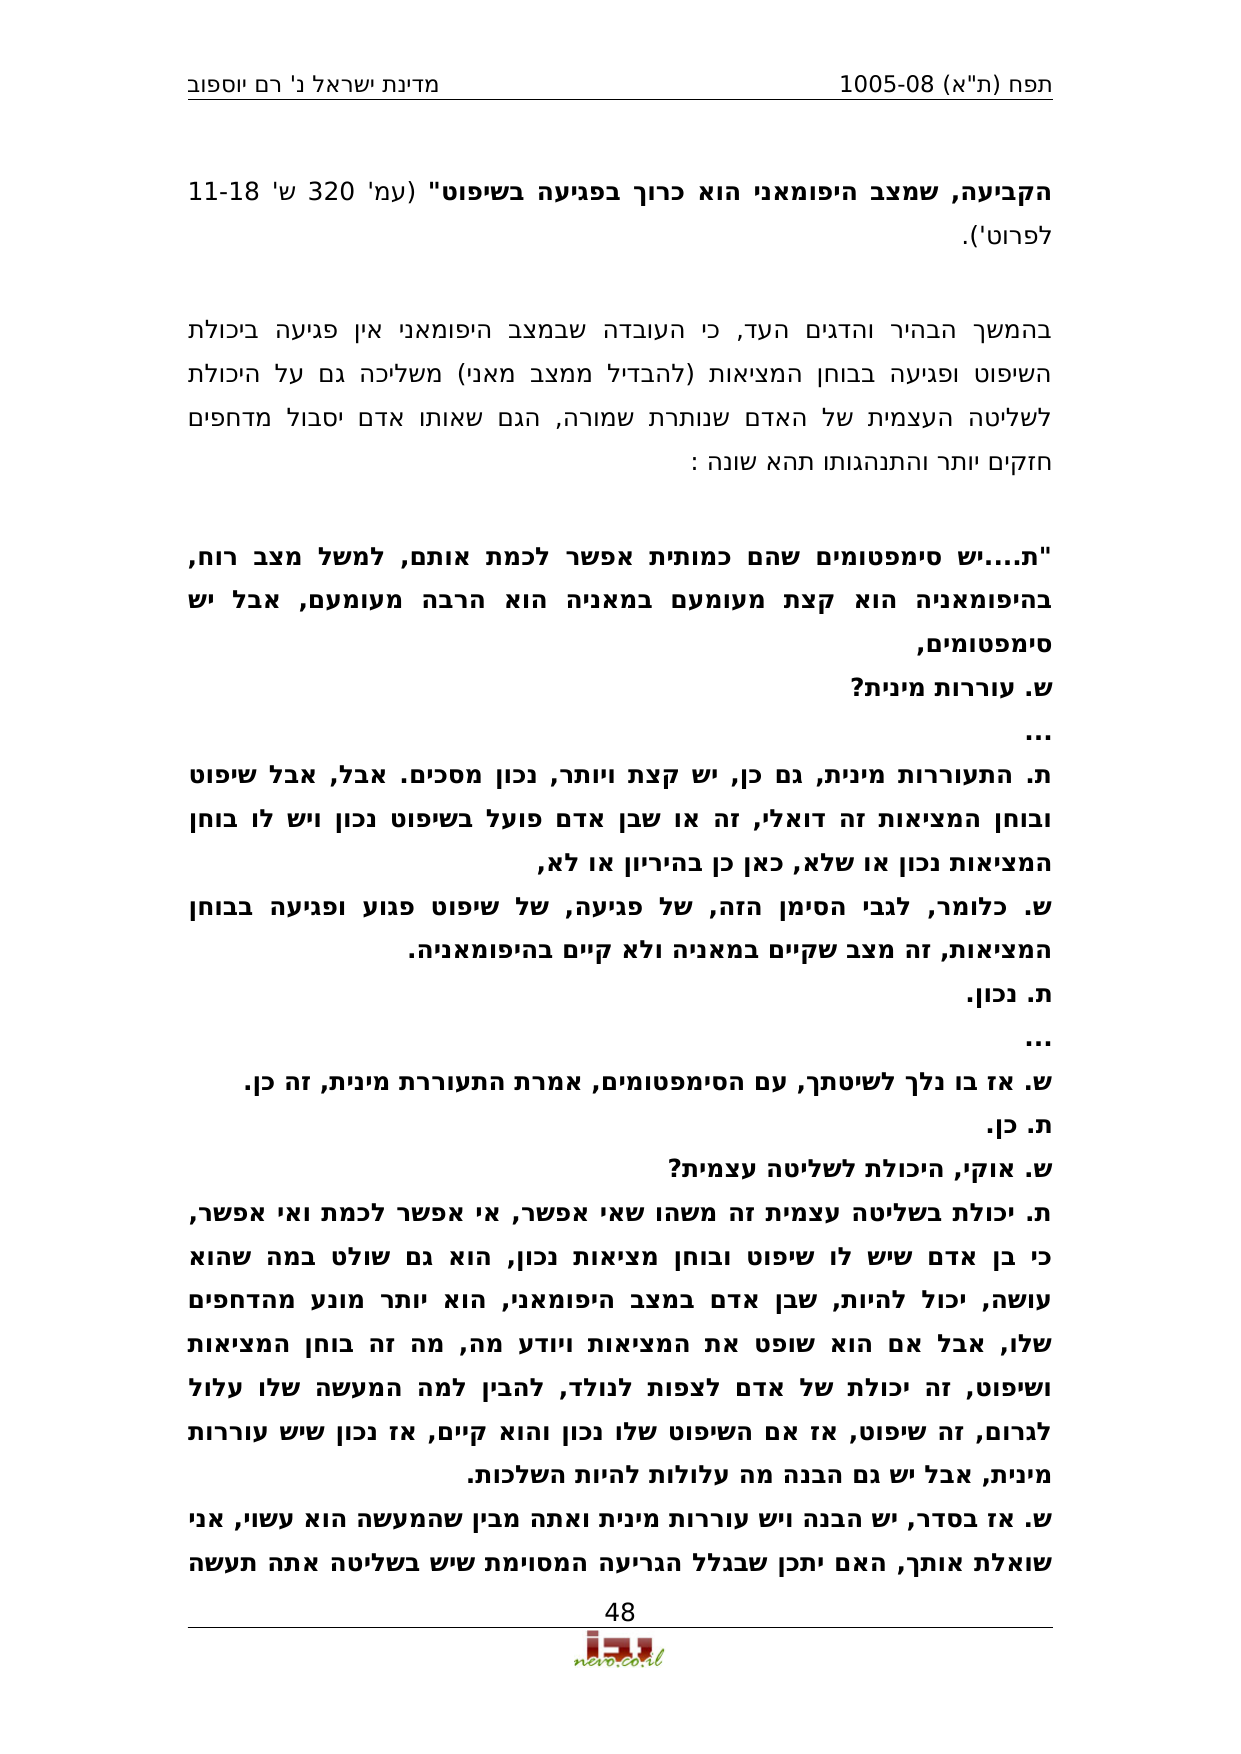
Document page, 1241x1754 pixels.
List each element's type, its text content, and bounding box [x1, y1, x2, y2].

text ש. כלומר, לגבי הסימן הזה, של פגיעה, של שיפוט פגוע ופגיעה בבוחן המציאות, זה מצב שקיים במאניה ולא קיים בהיפומאניה. [187, 892, 1053, 965]
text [187, 1504, 1053, 1577]
text ש. אוקי, היכולת לשליטה עצמית? [187, 1154, 1053, 1183]
text ... [187, 1023, 1053, 1052]
text ... [187, 717, 1053, 746]
text ש. עוררות מינית? [187, 673, 1053, 702]
text ת. יכולת בשליטה עצמית זה משהו שאי אפשר, אי אפשר לכמת ואי אפשר, כי בן אדם שיש לו שיפוט ובוחן מציאות נכון, הוא גם שולט במה שהוא עושה, יכול להיות, שבן אדם במצב היפומאני, הוא יותר מונע מהדחפים שלו, אבל אם הוא שופט את המציאות ויודע מה, מה זה בוחן המציאות ושיפוט, זה יכולת של אדם לצפות לנולד, להבין למה המעשה שלו עלול לגרום, זה שיפוט, אז אם השיפוט שלו נכון והוא קיים, אז נכון שיש עוררות מינית, אבל יש גם הבנה מה עלולות להיות השלכות. [187, 1198, 1053, 1490]
text "ת....יש סימפטומים שהם כמותית אפשר לכמת אותם, למשל מצב רוח, בהיפומאניה הוא קצת מעומעם במאניה הוא הרבה מעומעם, אבל יש סימפטומים, [187, 542, 1053, 658]
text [187, 177, 1053, 250]
text ת. התעוררות מינית, גם כן, יש קצת ויותר, נכון מסכים. אבל, אבל שיפוט ובוחן המציאות זה דואלי, זה או שבן אדם פועל בשיפוט נכון ויש לו בוחן המציאות נכון או שלא, כאן כן בהיריון או לא, [187, 761, 1053, 877]
text ש. אז בו נלך לשיטתך, עם הסימפטומים, אמרת התעוררת מינית, זה כן. [187, 1067, 1053, 1096]
text ת. נכון. [187, 979, 1053, 1008]
picture [574, 1630, 666, 1668]
text בהמשך הבהיר והדגים העד, כי העובדה שבמצב היפומאני אין פגיעה ביכולת השיפוט ופגיעה בבוחן המציאות (להבדיל ממצב מאני) משליכה גם על היכולת לשליטה העצמית של האדם שנותרת שמורה, הגם שאותו אדם יסבול מדחפים חזקים יותר והתנהגותו תהא שונה : [187, 316, 1053, 476]
text ת. כן. [187, 1111, 1053, 1140]
